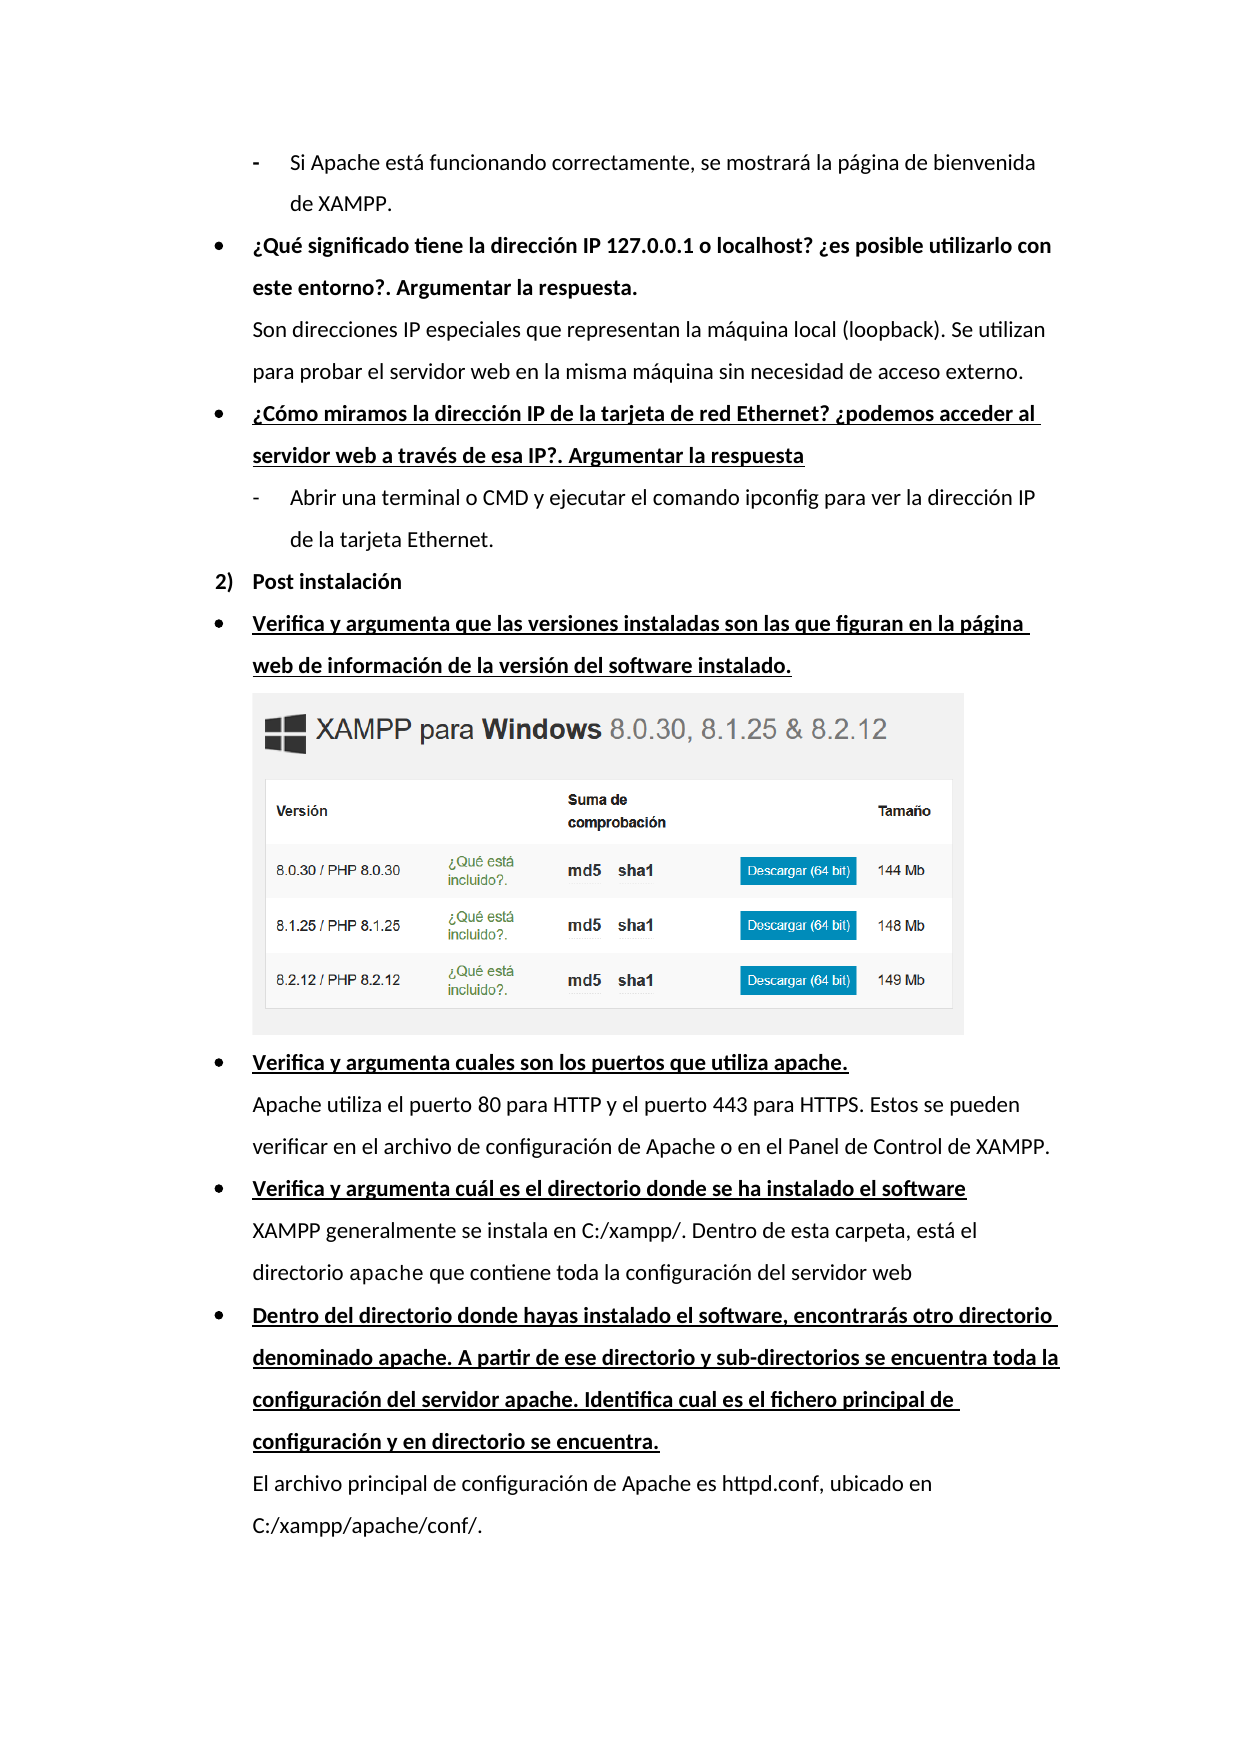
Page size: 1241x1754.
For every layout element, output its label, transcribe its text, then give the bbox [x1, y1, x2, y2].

list El archivo principal de configuración de Apache es httpd.conf, ubicado en C:/xampp/apache/conf/. [252, 1469, 1063, 1539]
list Son direcciones IP especiales que representan la máquina local (loopback). Se utilizan para probar el servidor web en la misma máquina sin necesidad de acceso externo. [252, 316, 1063, 386]
list XAMPP generalmente se instala en C:/xampp/. Dentro de esta carpeta, está el directorio apache que contiene toda la configuración del servidor web [252, 1216, 1063, 1287]
picture [252, 693, 964, 1035]
list Verifica y argumenta que las versiones instaladas son las que figuran en la página web de información de la versión del software instalado. [215, 609, 1063, 679]
list Verifica y argumenta cuál es el directorio donde se ha instalado el software [215, 1174, 1063, 1202]
list Post instalación [215, 567, 1063, 595]
list Verifica y argumenta cuales son los puertos que utiliza apache. [215, 1048, 1063, 1076]
list ¿Qué significado tiene la dirección IP 127.0.0.1 o localhost? ¿es posible utilizarlo con este entorno?. Argumentar la respuesta. [215, 232, 1063, 302]
list ¿Cómo miramos la dirección IP de la tarjeta de red Ethernet? ¿podemos acceder al servidor web a través de esa IP?. Argumentar la respuesta [215, 399, 1063, 469]
list Abrir una terminal o CMD y ejecutar el comando ipconfig para ver la dirección IP de la tarjeta Ethernet. [252, 483, 1063, 553]
list Apache utiliza el puerto 80 para HTTP y el puerto 443 para HTTPS. Estos se pueden verificar en el archivo de configuración de Apache o en el Panel de Control de XAMPP. [252, 1090, 1063, 1160]
list Dentro del directorio donde hayas instalado el software, encontrarás otro directorio denominado apache. A partir de ese directorio y sub-directorios se encuentra toda la configuración del servidor apache. Identifica cual es el fichero principal de configuración y en directorio se encuentra. [215, 1301, 1063, 1455]
list Si Apache está funcionando correctamente, se mostrará la página de bienvenida de XAMPP. [252, 148, 1063, 218]
